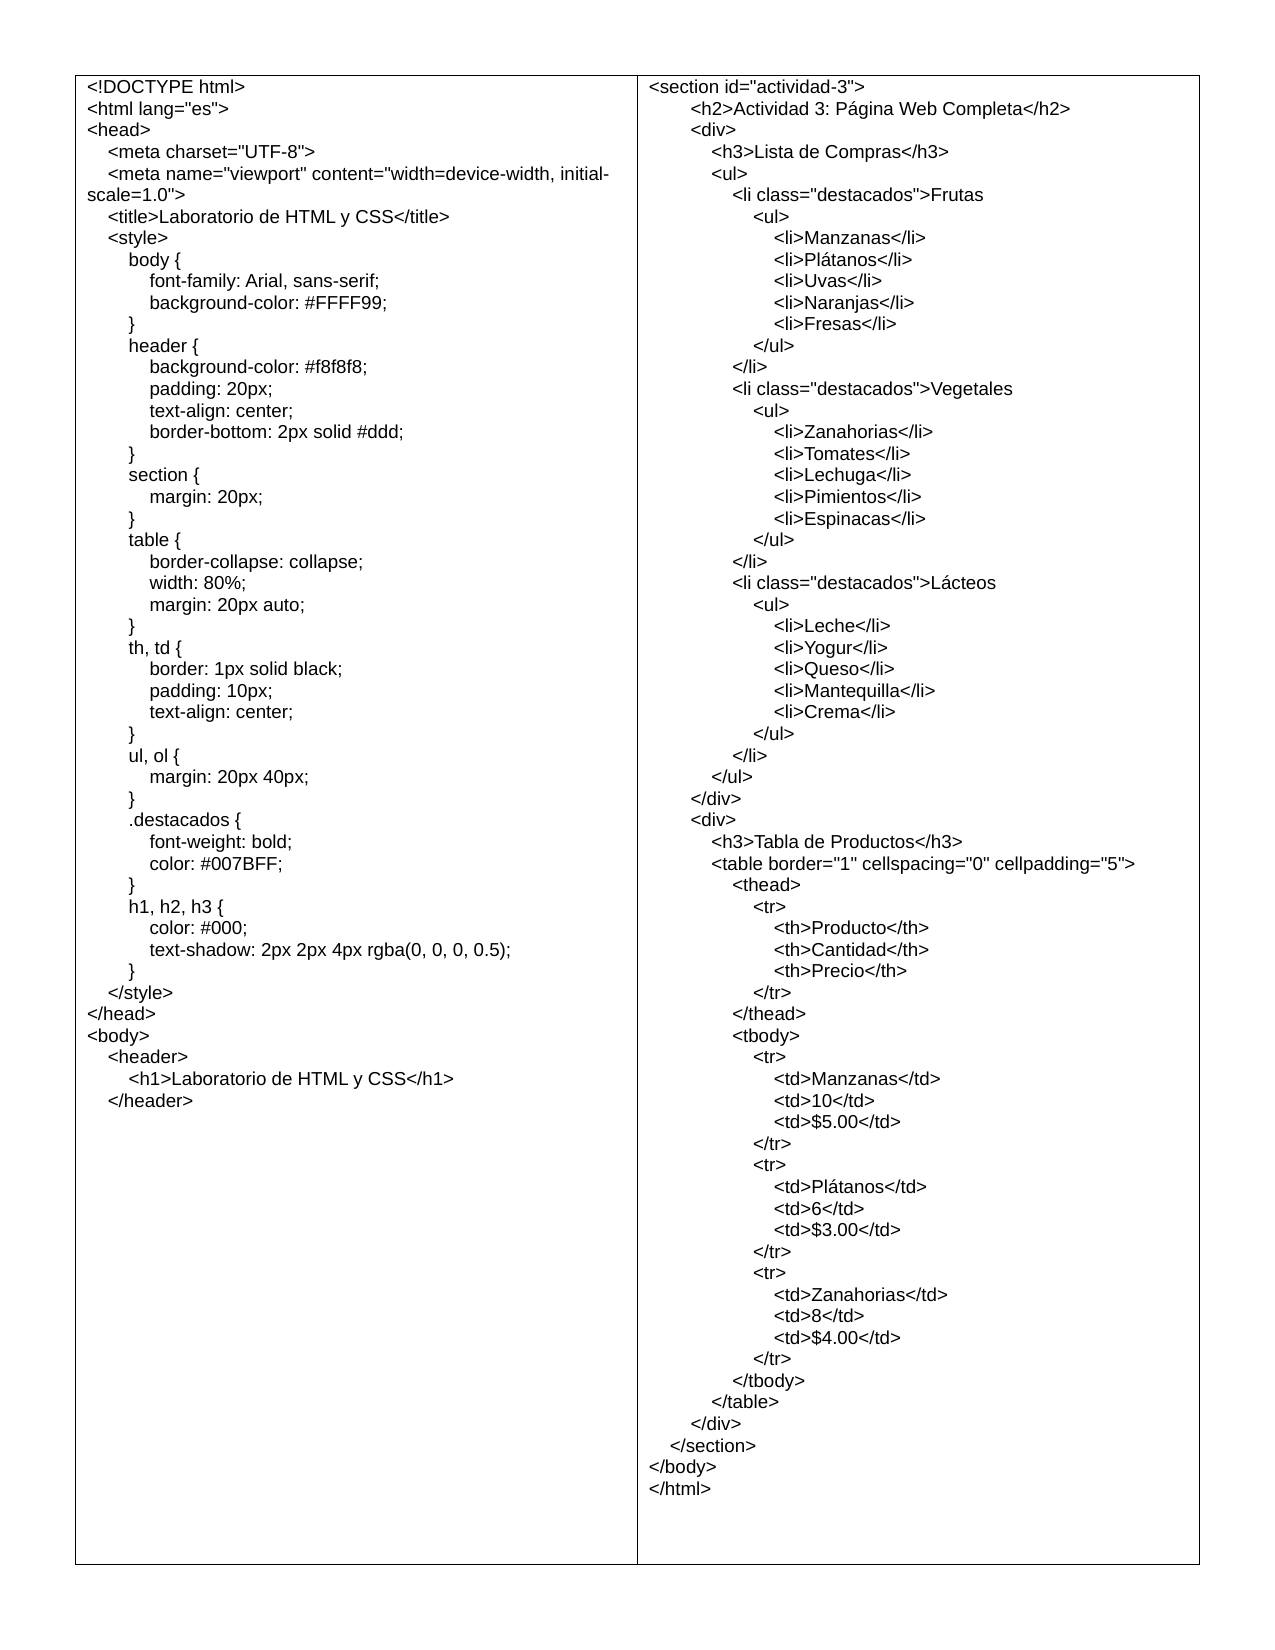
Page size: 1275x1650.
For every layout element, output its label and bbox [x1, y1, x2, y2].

table_cell [638, 76, 1199, 1564]
table_cell [76, 76, 637, 1564]
